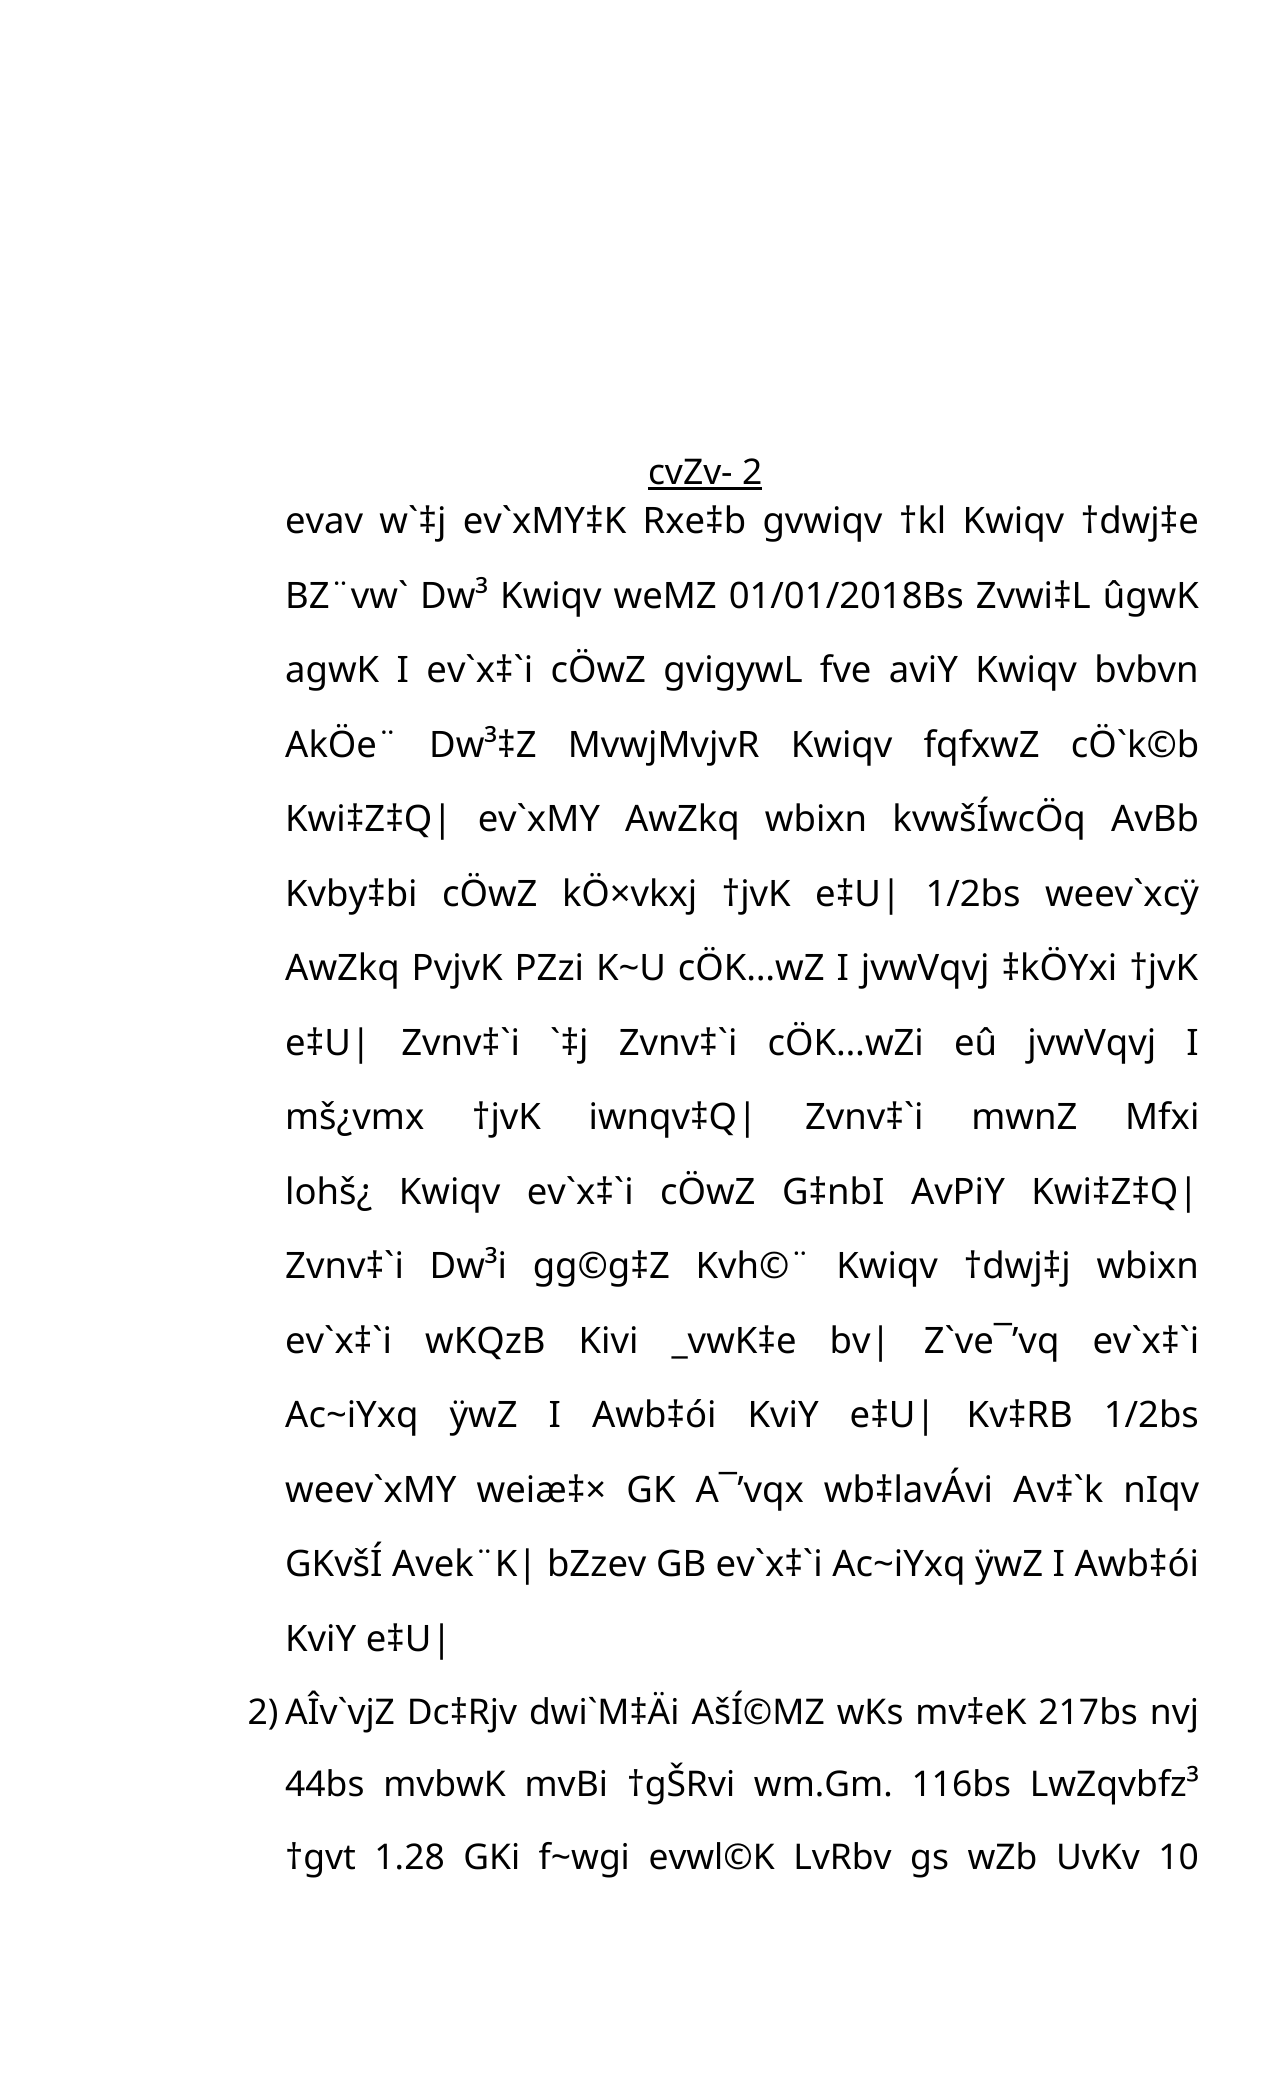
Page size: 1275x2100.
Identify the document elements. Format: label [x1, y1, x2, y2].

list [247, 495, 1200, 1662]
list [247, 1687, 1200, 1879]
